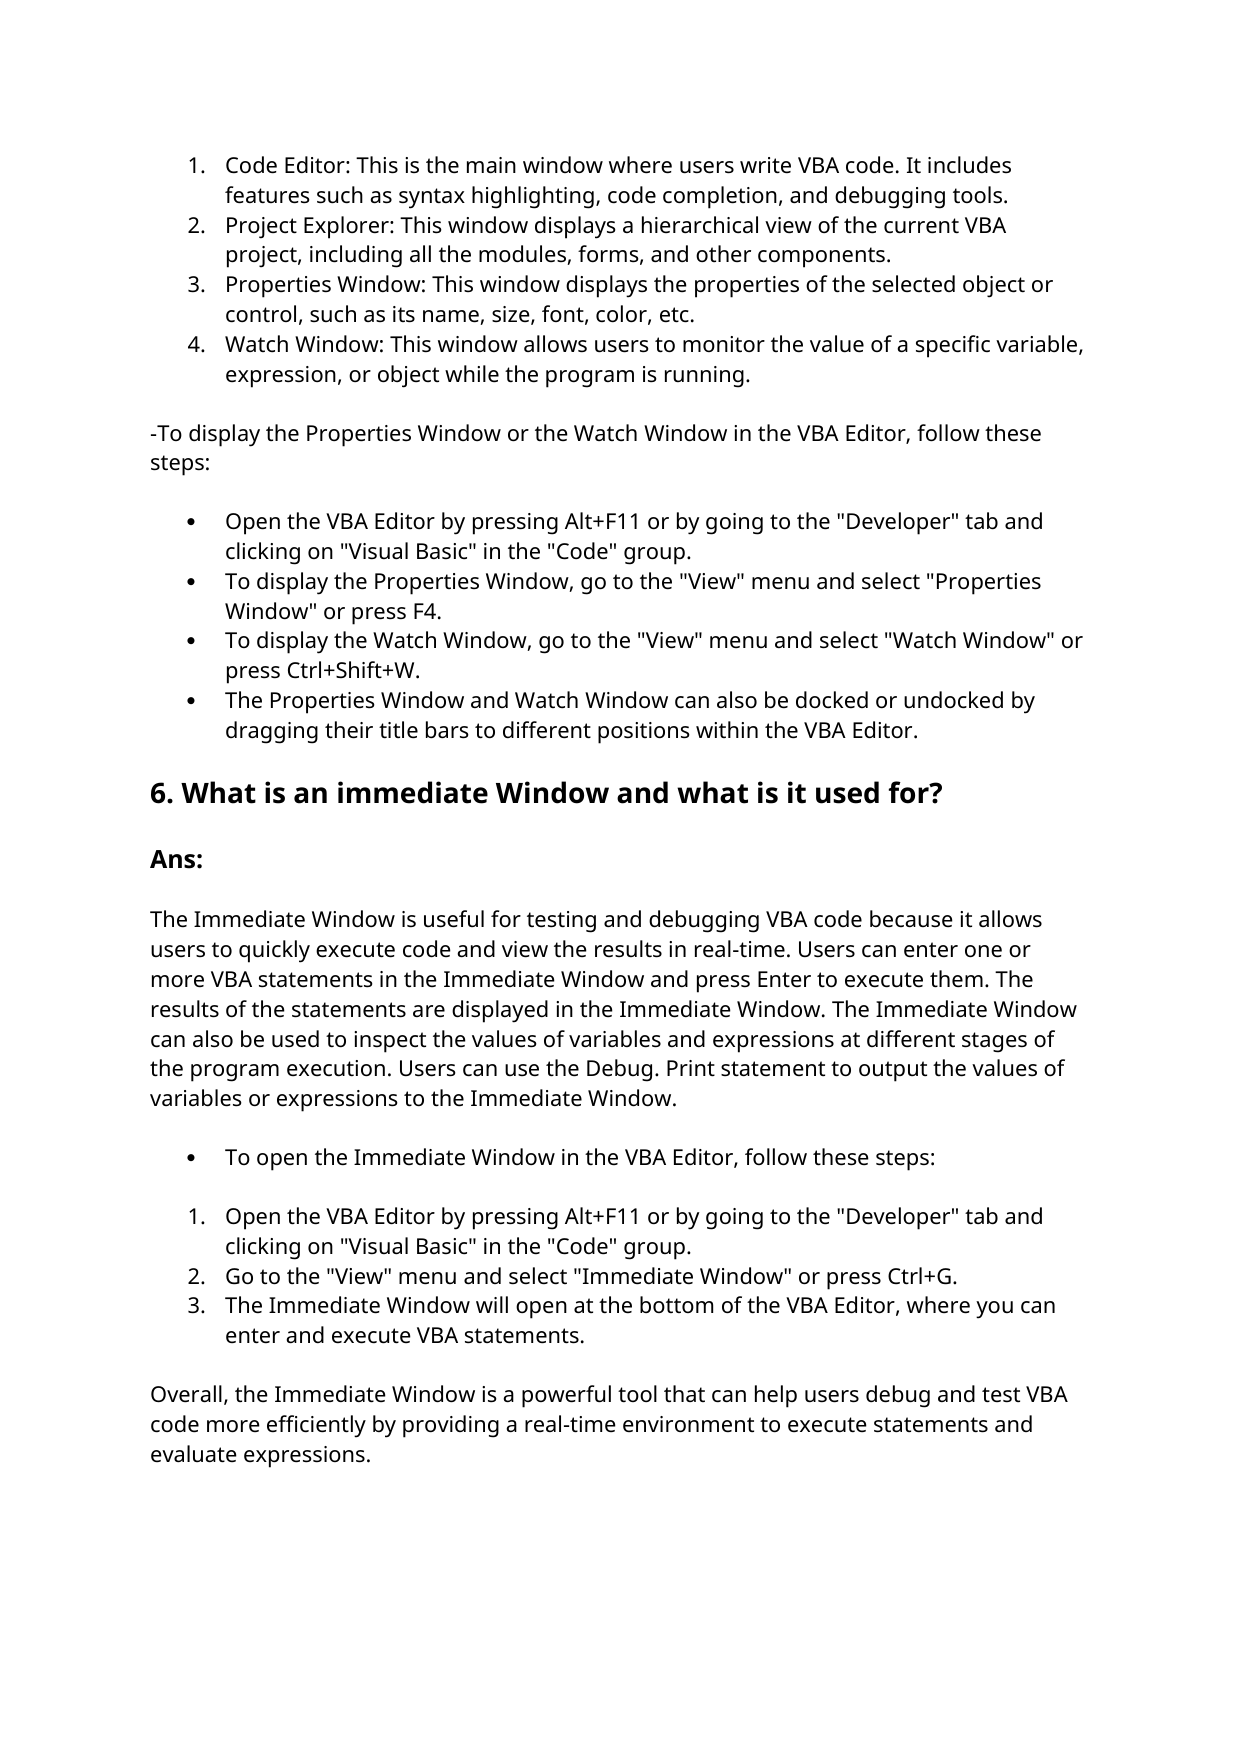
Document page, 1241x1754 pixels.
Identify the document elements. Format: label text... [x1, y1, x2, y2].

list Open the VBA Editor by pressing Alt+F11 or by going to the "Developer" tab and clicking on "Visual Basic" in the "Code" group. [187, 506, 1090, 566]
text 6. What is an immediate Window and what is it used for? [150, 774, 1090, 812]
list Watch Window: This window allows users to monitor the value of a specific variable, expression, or object while the program is running. [187, 329, 1090, 388]
list To display the Watch Window, go to the "View" menu and select "Watch Window" or press Ctrl+Shift+W. [187, 625, 1090, 685]
text Ans: [150, 841, 1090, 875]
list The Properties Window and Watch Window can also be docked or undocked by dragging their title bars to different positions within the VBA Editor. [187, 685, 1090, 744]
list Open the VBA Editor by pressing Alt+F11 or by going to the "Developer" tab and clicking on "Visual Basic" in the "Code" group. [187, 1201, 1090, 1261]
list Properties Window: This window displays the properties of the selected object or control, such as its name, size, font, color, etc. [187, 269, 1090, 329]
text Overall, the Immediate Window is a powerful tool that can help users debug and test VBA code more efficiently by providing a real-time environment to execute statements and evaluate expressions. [150, 1379, 1090, 1469]
list To open the Immediate Window in the VBA Editor, follow these steps: [187, 1142, 1090, 1172]
list Code Editor: This is the main window where users write VBA code. It includes features such as syntax highlighting, code completion, and debugging tools. [187, 150, 1090, 209]
list Project Explorer: This window displays a hierarchical view of the current VBA project, including all the modules, forms, and other components. [187, 209, 1090, 269]
text The Immediate Window is useful for testing and debugging VBA code because it allows users to quickly execute code and view the results in real-time. Users can enter one or more VBA statements in the Immediate Window and press Enter to execute them. The results of the statements are displayed in the Immediate Window. The Immediate Window can also be used to inspect the values of variables and expressions at different stages of the program execution. Users can use the Debug. Print statement to output the values of variables or expressions to the Immediate Window. [150, 904, 1090, 1113]
list The Immediate Window will open at the bottom of the VBA Editor, where you can enter and execute VBA statements. [187, 1291, 1090, 1350]
text -To display the Properties Window or the Watch Window in the VBA Editor, follow these steps: [150, 417, 1090, 477]
list Go to the "View" menu and select "Immediate Window" or press Ctrl+G. [187, 1261, 1090, 1291]
list To display the Properties Window, go to the "View" menu and select "Properties Window" or press F4. [187, 566, 1090, 625]
